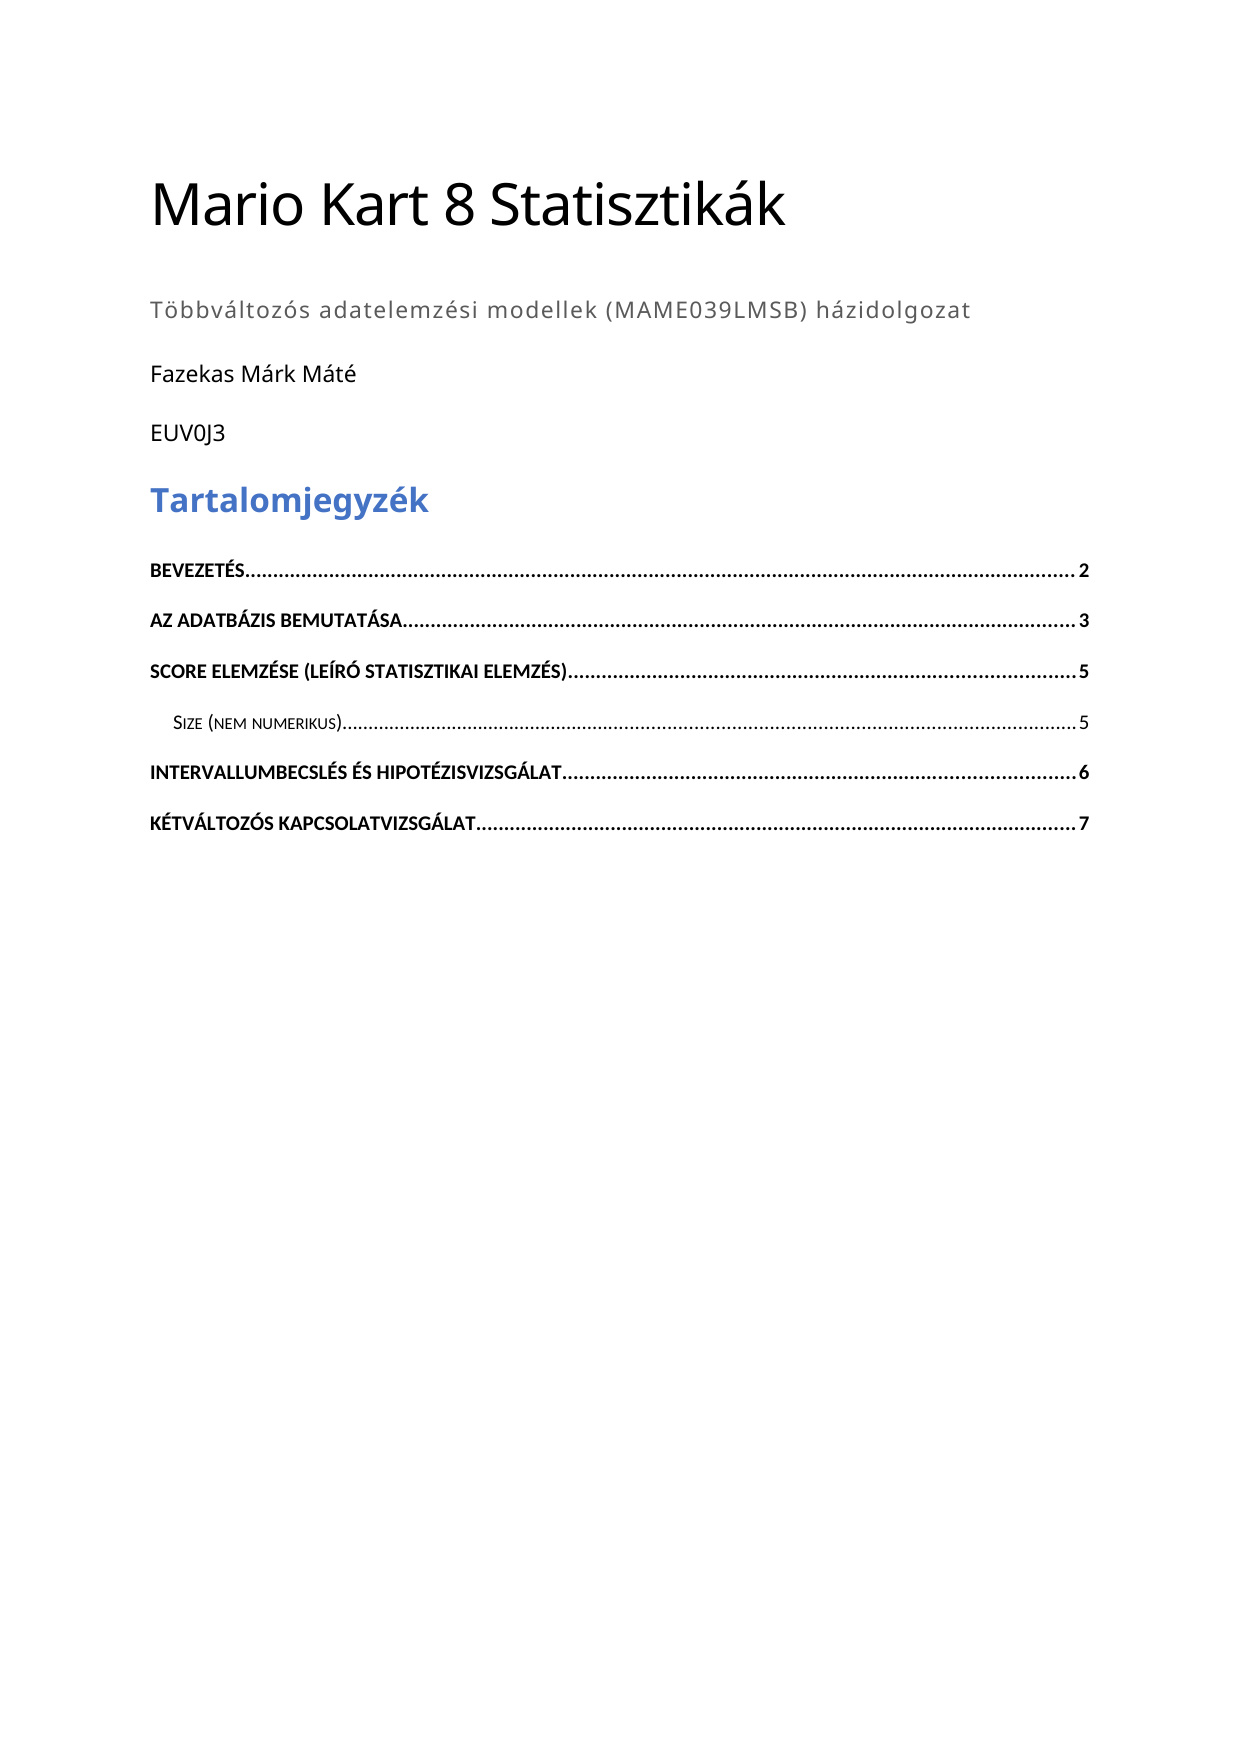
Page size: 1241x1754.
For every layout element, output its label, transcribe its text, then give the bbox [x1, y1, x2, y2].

text Fazekas Márk Máté [150, 358, 1090, 389]
text Bevezetés 2 [150, 557, 1090, 582]
text Score elemzése (Leíró statisztikai elemzés) 5 [150, 658, 1090, 684]
title Mario Kart 8 Statisztikák [150, 162, 1090, 242]
text EUV0J3 [150, 417, 1090, 448]
text Intervallumbecslés és Hipotézisvizsgálat 6 [150, 759, 1090, 785]
text Size (nem numerikus) 5 [173, 709, 1090, 734]
text Tartalomjegyzék [150, 476, 1090, 522]
subtitle Többváltozós adatelemzési modellek (MAME039LMSB) házidolgozat [150, 294, 1090, 325]
text Az adatbázis bemutatása 3 [150, 608, 1090, 633]
text Kétváltozós kapcsolatvizsgálat 7 [150, 810, 1090, 836]
